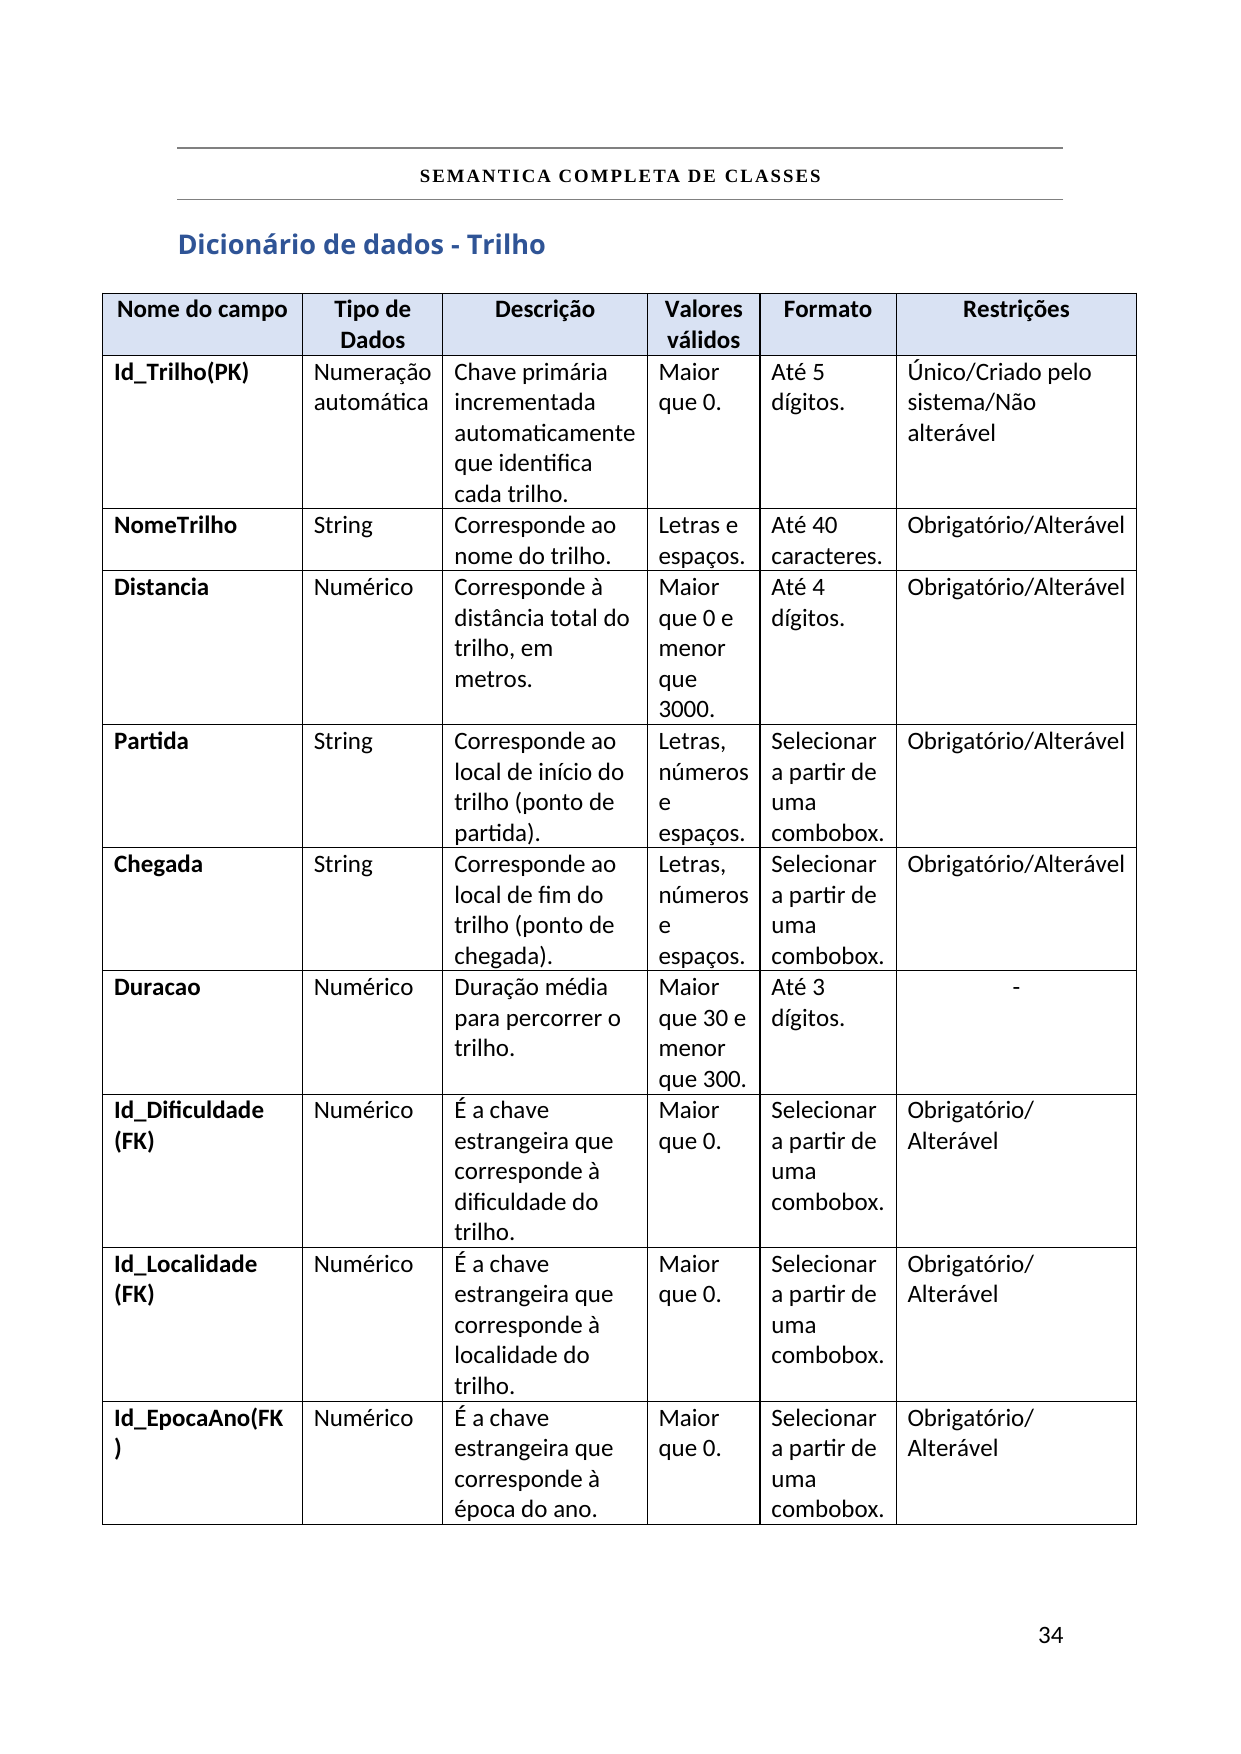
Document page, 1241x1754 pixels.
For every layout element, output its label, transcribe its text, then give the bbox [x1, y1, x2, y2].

table_cell Id_Dificuldade (FK) [103, 1095, 302, 1247]
table_cell Numérico [303, 571, 442, 724]
table_cell Id_Trilho(PK) [103, 356, 302, 508]
table_cell Numérico [303, 971, 442, 1093]
table_header Descrição [443, 294, 647, 355]
table_cell Obrigatório/Alterável [897, 571, 1136, 724]
table_cell Partida [103, 725, 302, 847]
table_cell Obrigatório/Alterável [897, 725, 1136, 847]
table_cell Numérico [303, 1248, 442, 1401]
table_cell String [303, 848, 442, 970]
table_header Formato [761, 294, 896, 355]
table_cell Chegada [103, 848, 302, 970]
table_cell É a chave estrangeira que corresponde à localidade do trilho. [443, 1248, 647, 1401]
table_cell Até 5 dígitos. [761, 356, 896, 508]
subtitle Dicionário de dados - Trilho [177, 225, 1063, 262]
table_cell Único/Criado pelo sistema/Não alterável [897, 356, 1136, 508]
table_cell Numérico [303, 1095, 442, 1247]
table_cell Distancia [103, 571, 302, 724]
table_cell Até 4 dígitos. [761, 571, 896, 724]
table_header Restrições [897, 294, 1136, 355]
table_cell Corresponde ao local de início do trilho (ponto de partida). [443, 725, 647, 847]
table_cell Selecionar a partir de uma combobox. [761, 725, 896, 847]
table_cell Id_Localidade (FK) [103, 1248, 302, 1401]
table_cell Corresponde à distância total do trilho, em metros. [443, 571, 647, 724]
table_cell Maior que 0. [648, 1402, 759, 1524]
table_cell Duração média para percorrer o trilho. [443, 971, 647, 1093]
table_cell Até 3 dígitos. [761, 971, 896, 1093]
table_cell Letras e espaços. [648, 509, 759, 570]
table_cell Até 40 caracteres. [761, 509, 896, 570]
table_cell Selecionar a partir de uma combobox. [761, 1095, 896, 1247]
table_cell É a chave estrangeira que corresponde à época do ano. [443, 1402, 647, 1524]
table_cell Obrigatório/ Alterável [897, 1095, 1136, 1247]
table_cell Corresponde ao nome do trilho. [443, 509, 647, 570]
table_cell Obrigatório/ Alterável [897, 1248, 1136, 1401]
table_cell Maior que 0 e menor que 3000. [648, 571, 759, 724]
table_header Valores válidos [648, 294, 759, 355]
table_cell Maior que 0. [648, 1248, 759, 1401]
table_cell Numérico [303, 1402, 442, 1524]
table_cell String [303, 725, 442, 847]
table_cell Selecionar a partir de uma combobox. [761, 848, 896, 970]
table_cell Obrigatório/ Alterável [897, 1402, 1136, 1524]
table_cell String [303, 509, 442, 570]
table_cell NomeTrilho [103, 509, 302, 570]
table_cell - [897, 971, 1136, 1093]
table_cell Id_EpocaAno(FK) [103, 1402, 302, 1524]
table_cell Chave primária incrementada automaticamente que identifica cada trilho. [443, 356, 647, 508]
table_cell Letras, números e espaços. [648, 848, 759, 970]
table_cell Letras, números e espaços. [648, 725, 759, 847]
table_cell Selecionar a partir de uma combobox. [761, 1402, 896, 1524]
subtitle Semantica Completa de Classes [177, 149, 1063, 199]
table_cell Corresponde ao local de fim do trilho (ponto de chegada). [443, 848, 647, 970]
table_cell Maior que 0. [648, 356, 759, 508]
table_cell Obrigatório/Alterável [897, 509, 1136, 570]
table_header Nome do campo [103, 294, 302, 355]
table_cell É a chave estrangeira que corresponde à dificuldade do trilho. [443, 1095, 647, 1247]
table_header Tipo de Dados [303, 294, 442, 355]
table_cell Maior que 30 e menor que 300. [648, 971, 759, 1093]
table_cell Maior que 0. [648, 1095, 759, 1247]
table_cell Duracao [103, 971, 302, 1093]
table_cell Obrigatório/Alterável [897, 848, 1136, 970]
table_cell Selecionar a partir de uma combobox. [761, 1248, 896, 1401]
table_cell Numeração automática [303, 356, 442, 508]
